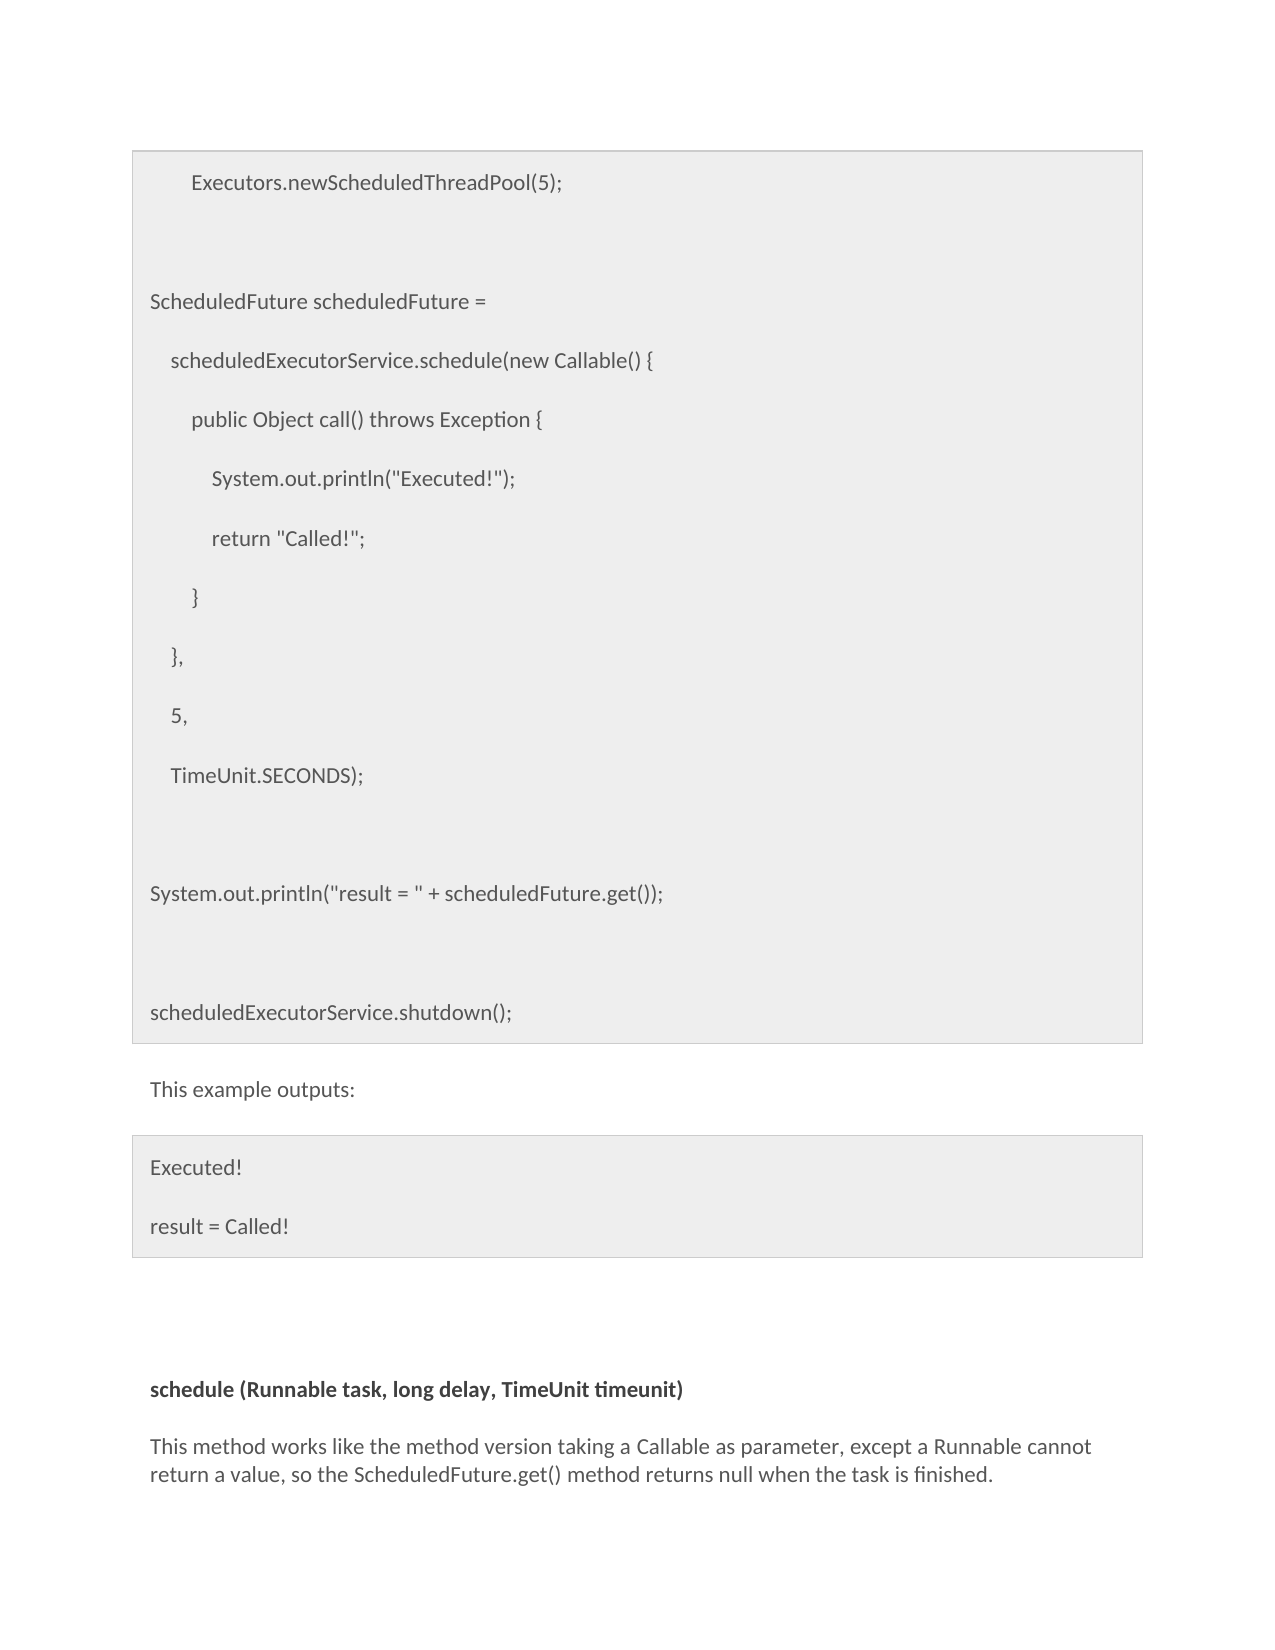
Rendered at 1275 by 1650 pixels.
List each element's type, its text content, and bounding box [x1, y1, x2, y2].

text scheduledExecutorService.shutdown(); [133, 980, 1142, 1043]
text public Object call() throws Exception { [133, 387, 1142, 433]
text } [133, 565, 1142, 611]
subtitle schedule (Runnable task, long delay, TimeUnit timeunit) [150, 1375, 1125, 1403]
text }, [133, 624, 1142, 670]
text This method works like the method version taking a Callable as parameter, except a Runnable cannot return a value, so the ScheduledFuture.get() method returns null when the task is finished. [150, 1432, 1125, 1488]
text TimeUnit.SECONDS); [133, 743, 1142, 789]
text return "Called!"; [133, 506, 1142, 552]
text System.out.println("result = " + scheduledFuture.get()); [133, 861, 1142, 907]
text System.out.println("Executed!"); [133, 446, 1142, 493]
text This example outputs: [150, 1076, 1125, 1103]
text result = Called! [133, 1194, 1142, 1257]
text Executed! [133, 1136, 1142, 1181]
text ScheduledFuture scheduledFuture = [133, 268, 1142, 315]
text Executors.newScheduledThreadPool(5); [133, 152, 1142, 196]
text scheduledExecutorService.schedule(new Callable() { [133, 328, 1142, 374]
text 5, [133, 683, 1142, 730]
